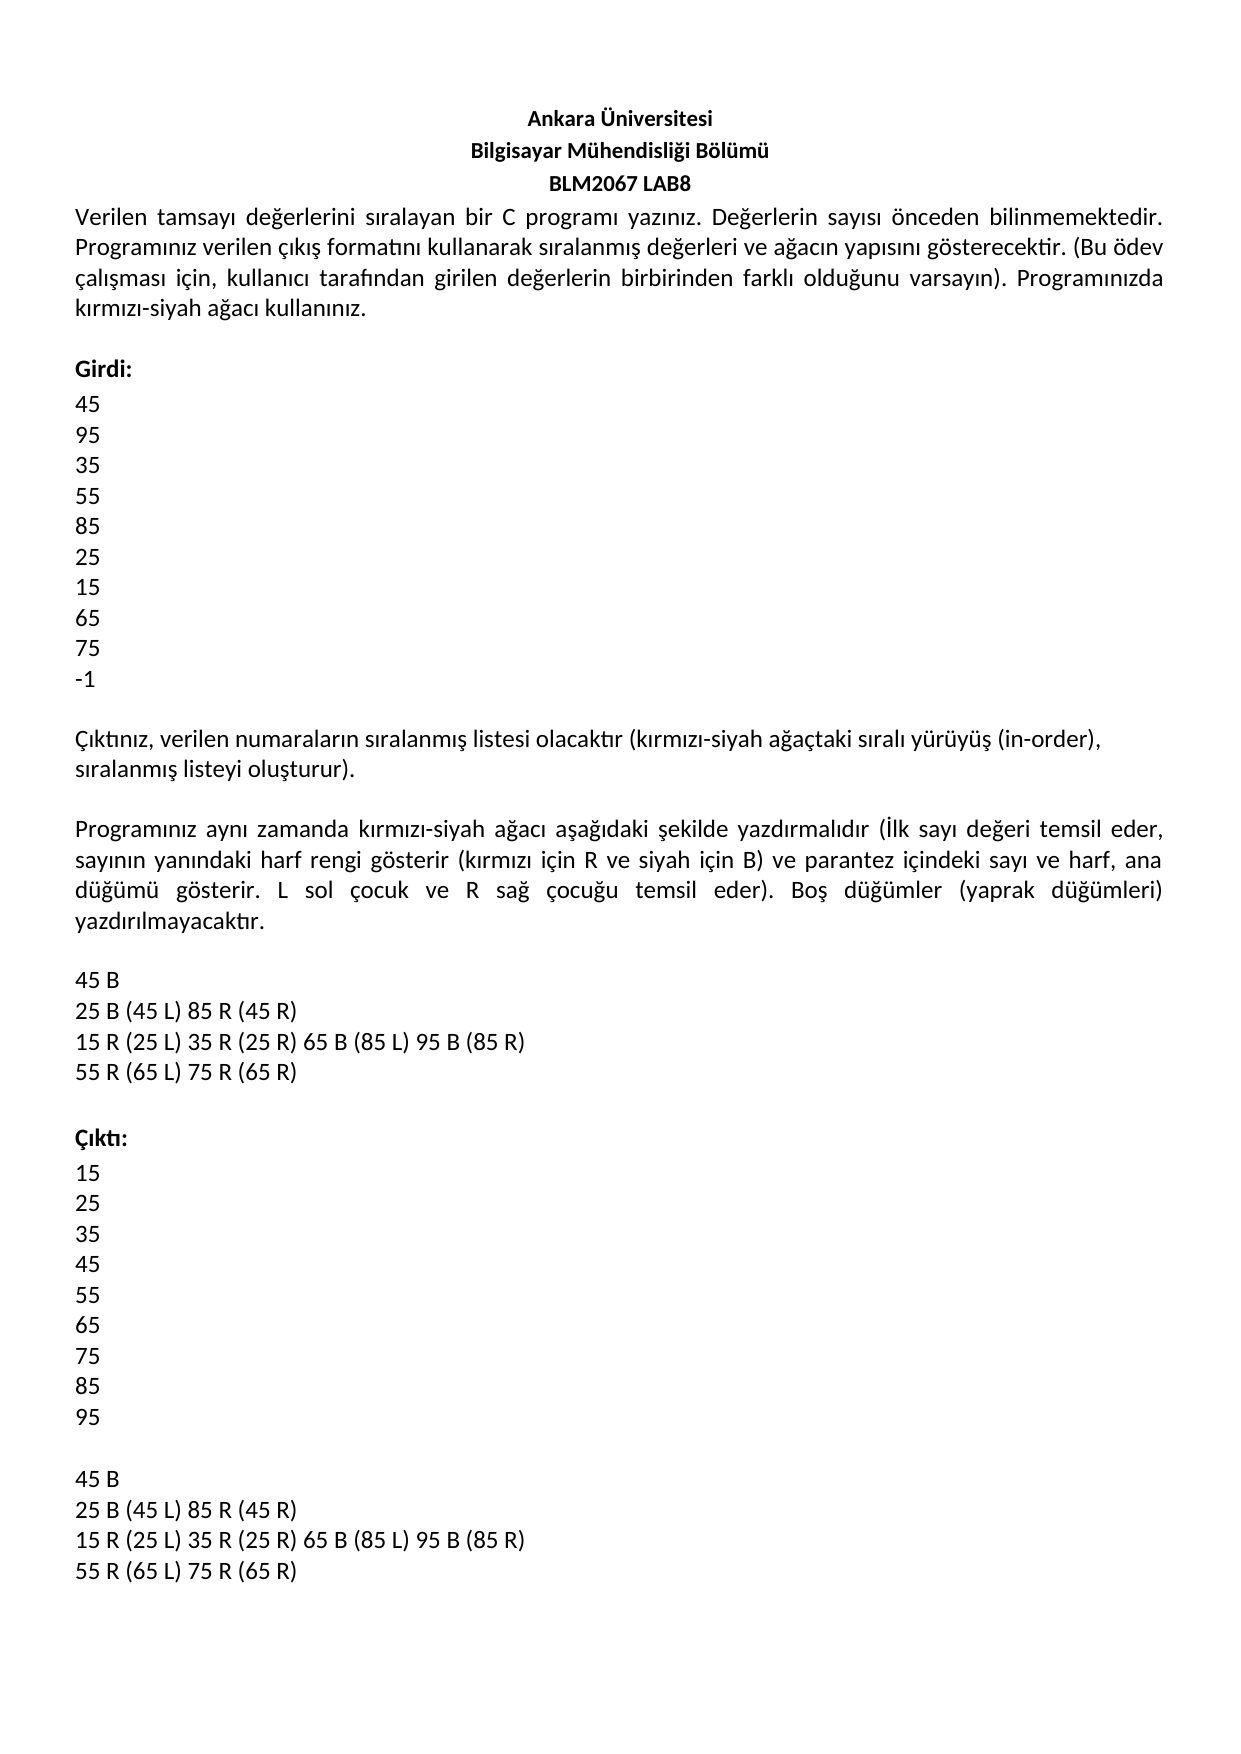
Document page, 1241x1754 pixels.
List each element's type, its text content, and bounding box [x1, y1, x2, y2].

text 25 B (45 L) 85 R (45 R) [75, 995, 1165, 1026]
text 15 R (25 L) 35 R (25 R) 65 B (85 L) 95 B (85 R) [75, 1524, 1165, 1555]
text 45 [75, 1248, 1165, 1279]
text 55 [75, 1279, 1165, 1309]
text Çıktınız, verilen numaraların sıralanmış listesi olacaktır (kırmızı-siyah ağaçtaki sıralı yürüyüş (in-order), sıralanmış listeyi oluşturur). [75, 723, 1165, 784]
text 25 [75, 1187, 1165, 1218]
text 45 [75, 388, 1165, 419]
text 85 [75, 1370, 1165, 1401]
text 65 [75, 1309, 1165, 1340]
text Ankara Üniversitesi [75, 104, 1165, 132]
text 45 B [75, 964, 1165, 995]
text 85 [75, 511, 1165, 541]
text Çıktı: [75, 1122, 1165, 1152]
text 45 B [75, 1463, 1165, 1494]
text 55 R (65 L) 75 R (65 R) [75, 1056, 1165, 1087]
text 15 [75, 1157, 1165, 1187]
text -1 [75, 663, 1165, 694]
text BLM2067 LAB8 [75, 169, 1165, 197]
text 35 [75, 449, 1165, 480]
text 65 [75, 602, 1165, 633]
text 95 [75, 419, 1165, 449]
text Bilgisayar Mühendisliği Bölümü [75, 136, 1165, 164]
text Girdi: [75, 353, 1165, 384]
text 75 [75, 1340, 1165, 1370]
text Programınız aynı zamanda kırmızı-siyah ağacı aşağıdaki şekilde yazdırmalıdır (İlk sayı değeri temsil eder, sayının yanındaki harf rengi gösterir (kırmızı için R ve siyah için B) ve parantez içindeki sayı ve harf, ana düğümü gösterir. L sol çocuk ve R sağ çocuğu temsil eder). Boş düğümler (yaprak düğümleri) yazdırılmayacaktır. [75, 813, 1165, 935]
text 15 [75, 572, 1165, 602]
text 25 B (45 L) 85 R (45 R) [75, 1494, 1165, 1524]
text Verilen tamsayı değerlerini sıralayan bir C programı yazınız. Değerlerin sayısı önceden bilinmemektedir. Programınız verilen çıkış formatını kullanarak sıralanmış değerleri ve ağacın yapısını gösterecektir. (Bu ödev çalışması için, kullanıcı tarafından girilen değerlerin birbirinden farklı olduğunu varsayın). Programınızda kırmızı-siyah ağacı kullanınız. [75, 201, 1165, 323]
text 55 [75, 480, 1165, 511]
text 55 R (65 L) 75 R (65 R) [75, 1555, 1165, 1586]
text 25 [75, 541, 1165, 572]
text 95 [75, 1401, 1165, 1431]
text 35 [75, 1218, 1165, 1248]
text 75 [75, 633, 1165, 663]
text 15 R (25 L) 35 R (25 R) 65 B (85 L) 95 B (85 R) [75, 1026, 1165, 1056]
